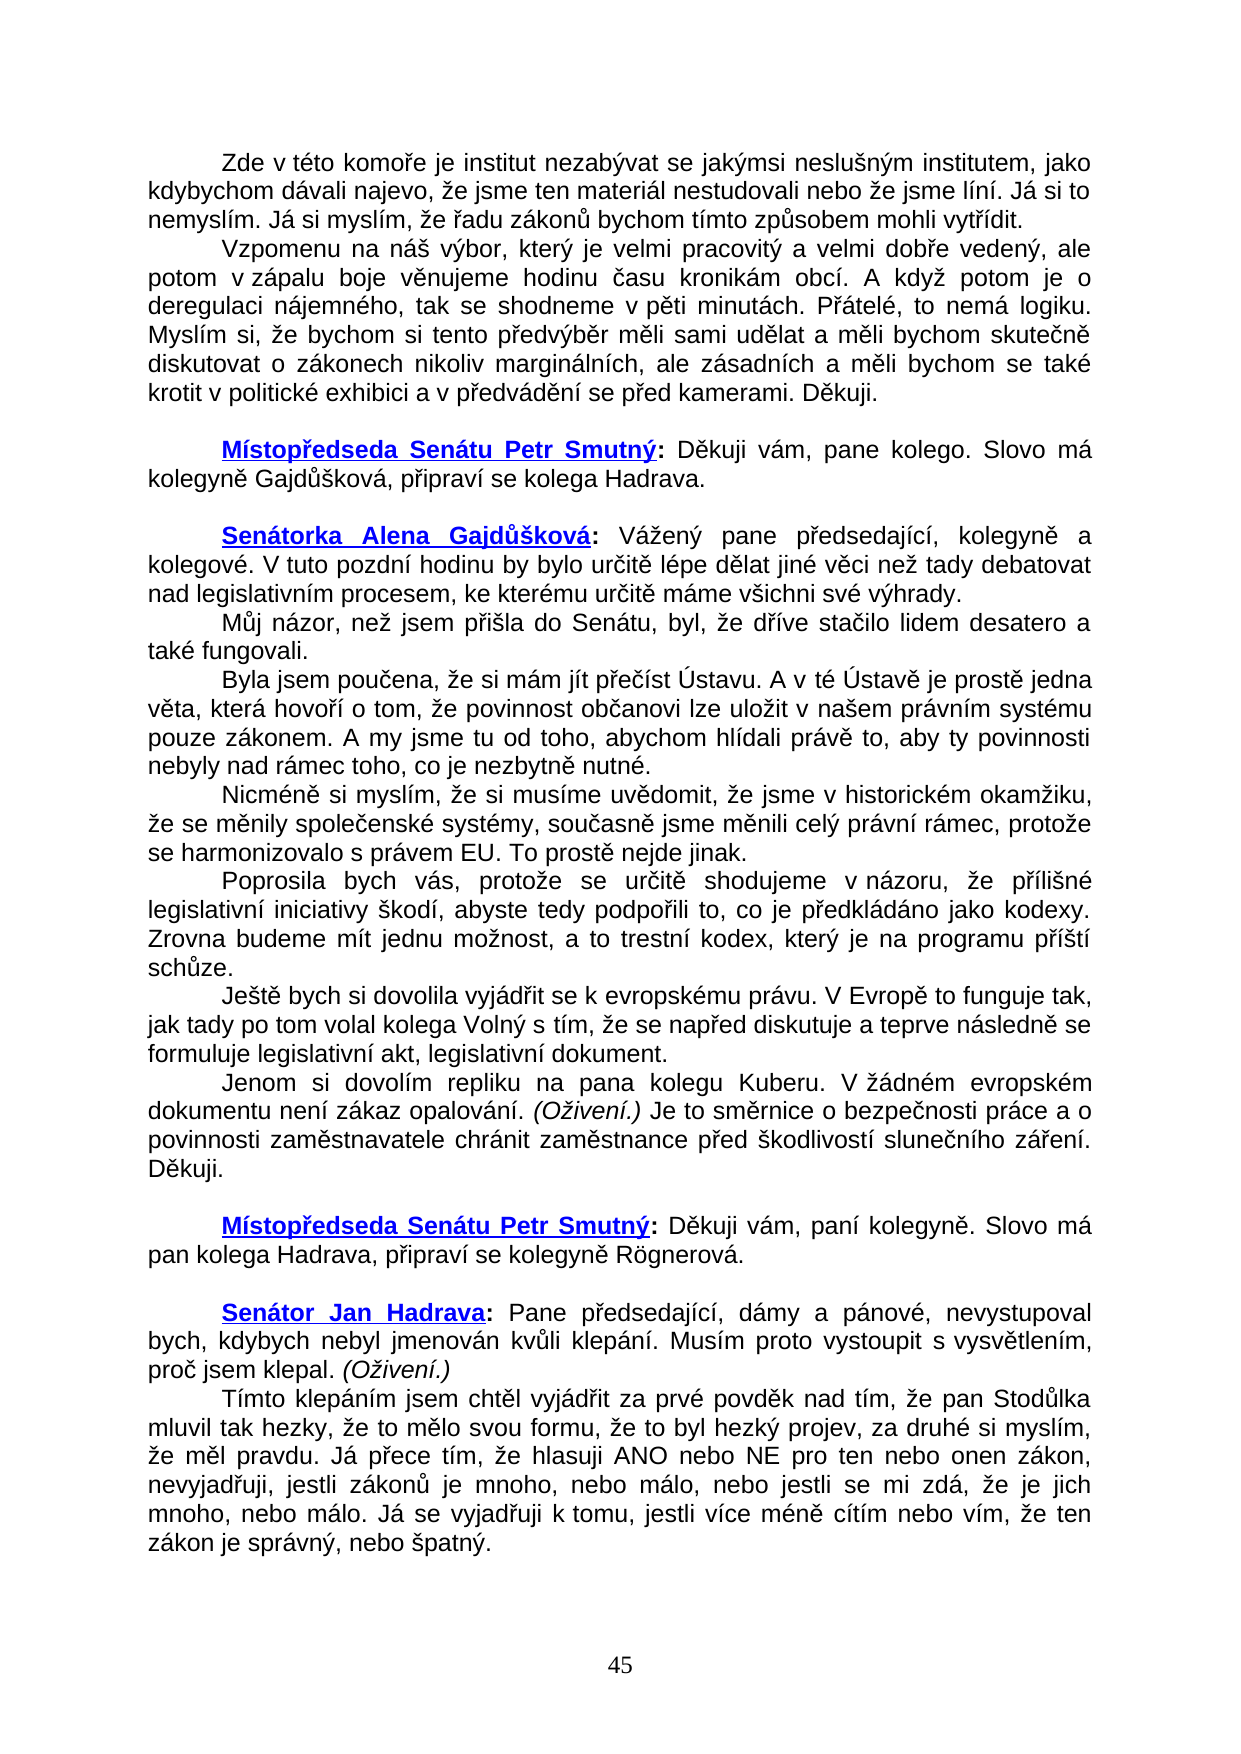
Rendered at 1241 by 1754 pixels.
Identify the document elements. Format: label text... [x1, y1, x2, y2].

text Byla jsem poučena, že si mám jít přečíst Ústavu. A v té Ústavě je prostě jedna věta, která hovoří o tom, že povinnost občanovi lze uložit v našem právním systému pouze zákonem. A my jsme tu od toho, abychom hlídali právě to, aby ty povinnosti nebyly nad rámec toho, co je nezbytně nutné. [148, 665, 1093, 780]
text Místopředseda Senátu Petr Smutný: Děkuji vám, pane kolego. Slovo má kolegyně Gajdůšková, připraví se kolega Hadrava. [148, 435, 1093, 493]
text Tímto klepáním jsem chtěl vyjádřit za prvé povděk nad tím, že pan Stodůlka mluvil tak hezky, že to mělo svou formu, že to byl hezký projev, za druhé si myslím, že měl pravdu. Já přece tím, že hlasuji ANO nebo NE pro ten nebo onen zákon, nevyjadřuji, jestli zákonů je mnoho, nebo málo, nebo jestli se mi zdá, že je jich mnoho, nebo málo. Já se vyjadřuji k tomu, jestli více méně cítím nebo vím, že ten zákon je správný, nebo špatný. [148, 1384, 1093, 1556]
text Senátorka Alena Gajdůšková: Vážený pane předsedající, kolegyně a kolegové. V tuto pozdní hodinu by bylo určitě lépe dělat jiné věci než tady debatovat nad legislativním procesem, ke kterému určitě máme všichni své výhrady. [148, 521, 1093, 608]
text Zde v této komoře je institut nezabývat se jakýmsi neslušným institutem, jako kdybychom dávali najevo, že jsme ten materiál nestudovali nebo že jsme líní. Já si to nemyslím. Já si myslím, že řadu zákonů bychom tímto způsobem mohli vytřídit. [148, 148, 1093, 234]
text Můj názor, než jsem přišla do Senátu, byl, že dříve stačilo lidem desatero a také fungovali. [148, 608, 1093, 665]
text Nicméně si myslím, že si musíme uvědomit, že jsme v historickém okamžiku, že se měnily společenské systémy, současně jsme měnili celý právní rámec, protože se harmonizovalo s právem EU. To prostě nejde jinak. [148, 780, 1093, 866]
text Poprosila bych vás, protože se určitě shodujeme v názoru, že přílišné legislativní iniciativy škodí, abyste tedy podpořili to, co je předkládáno jako kodexy. Zrovna budeme mít jednu možnost, a to trestní kodex, který je na programu příští schůze. [148, 866, 1093, 981]
text Ještě bych si dovolila vyjádřit se k evropskému právu. V Evropě to funguje tak, jak tady po tom volal kolega Volný s tím, že se napřed diskutuje a teprve následně se formuluje legislativní akt, legislativní dokument. [148, 981, 1093, 1068]
text Jenom si dovolím repliku na pana kolegu Kuberu. V žádném evropském dokumentu není zákaz opalování. (Oživení.) Je to směrnice o bezpečnosti práce a o povinnosti zaměstnavatele chránit zaměstnance před škodlivostí slunečního záření. Děkuji. [148, 1068, 1093, 1183]
text Místopředseda Senátu Petr Smutný: Děkuji vám, paní kolegyně. Slovo má pan kolega Hadrava, připraví se kolegyně Rögnerová. [148, 1211, 1093, 1269]
text Vzpomenu na náš výbor, který je velmi pracovitý a velmi dobře vedený, ale potom v zápalu boje věnujeme hodinu času kronikám obcí. A když potom je o deregulaci nájemného, tak se shodneme v pěti minutách. Přátelé, to nemá logiku. Myslím si, že bychom si tento předvýběr měli sami udělat a měli bychom skutečně diskutovat o zákonech nikoliv marginálních, ale zásadních a měli bychom se také krotit v politické exhibici a v předvádění se před kamerami. Děkuji. [148, 234, 1093, 406]
text Senátor Jan Hadrava: Pane předsedající, dámy a pánové, nevystupoval bych, kdybych nebyl jmenován kvůli klepání. Musím proto vystoupit s vysvětlením, proč jsem klepal. (Oživení.) [148, 1298, 1093, 1384]
